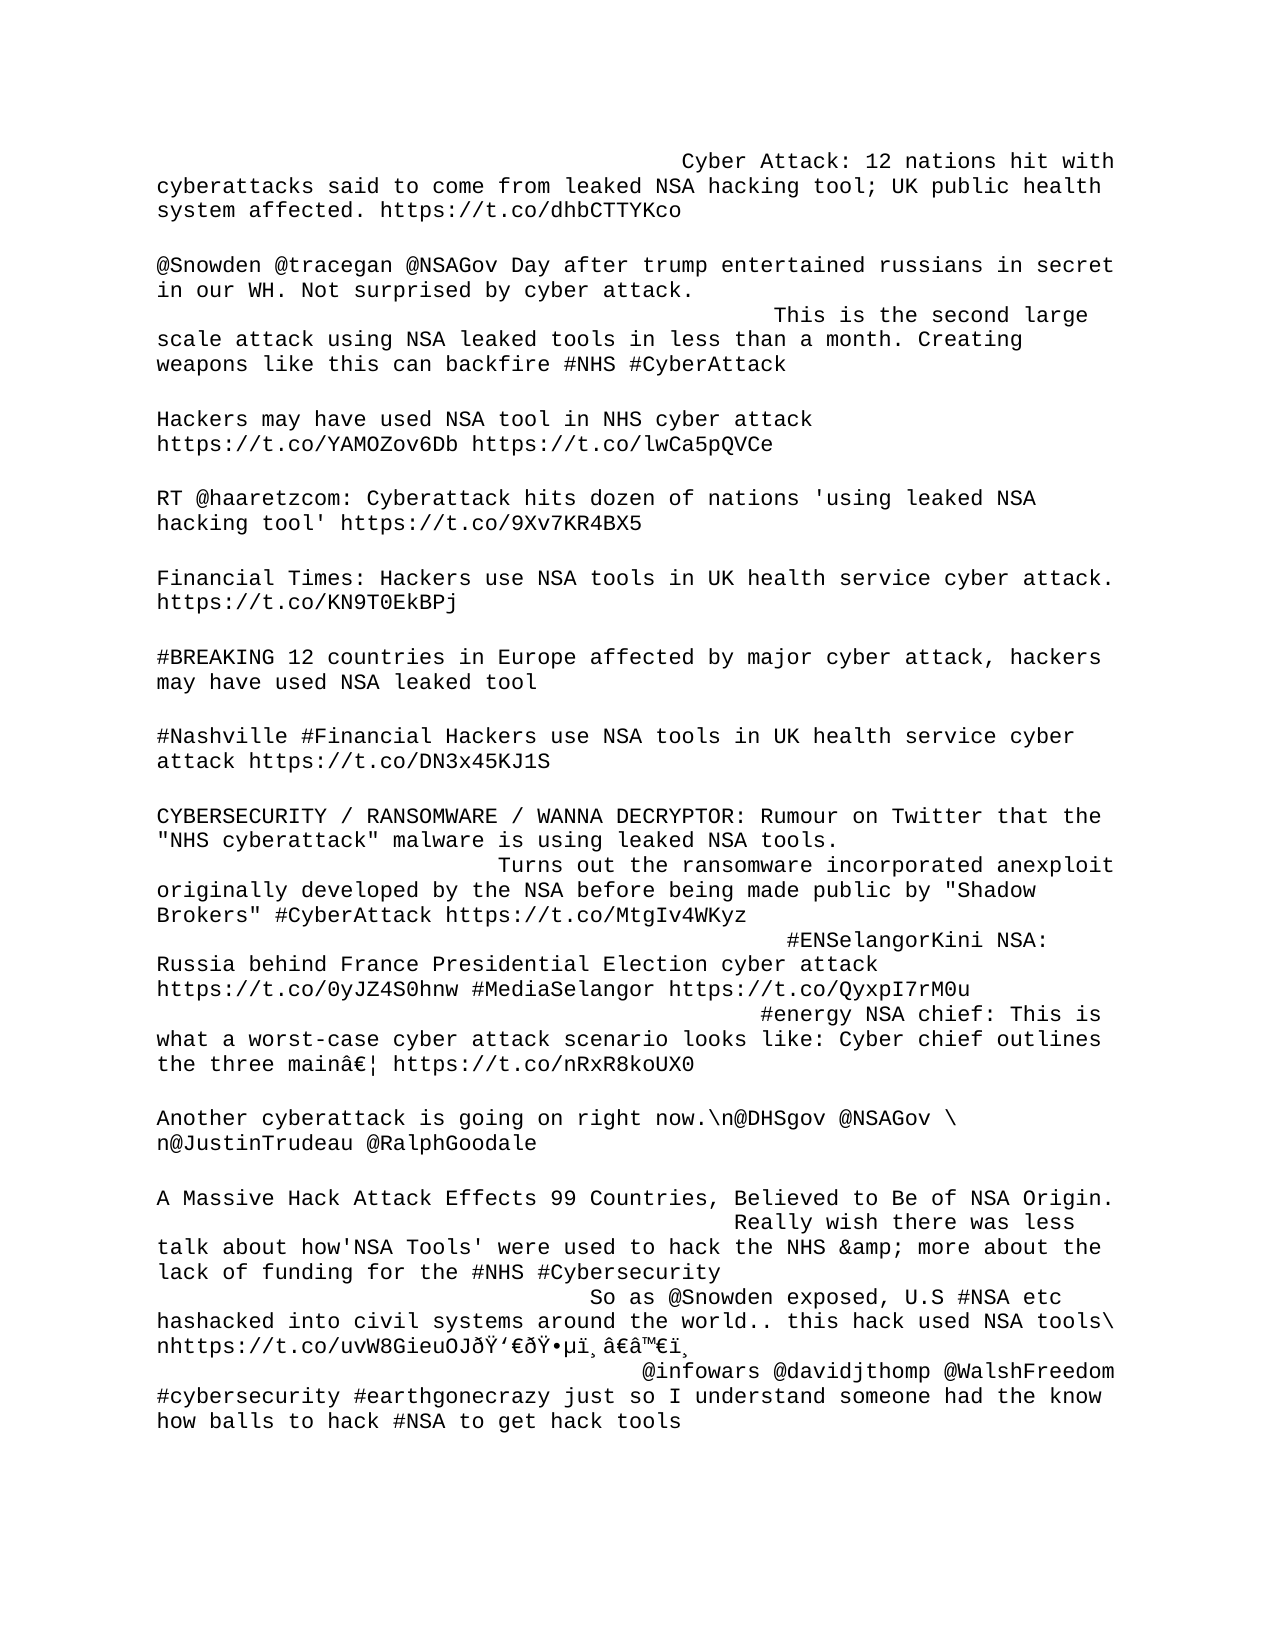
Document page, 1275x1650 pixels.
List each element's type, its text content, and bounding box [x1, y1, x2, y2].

text #energy NSA chief: This is what a worst-case cyber attack scenario looks like: Cyber chief outlines the three mainâ€¦ https://t.co/nRxR8koUX0 [156, 1003, 1118, 1077]
text @infowars @davidjthomp @WalshFreedom #cybersecurity #earthgonecrazy just so I understand someone had the know how balls to hack #NSA to get hack tools [156, 1360, 1118, 1434]
text Another cyberattack is going on right now.\n@DHSgov @NSAGov \n@JustinTrudeau @RalphGoodale [156, 1077, 1118, 1157]
text #Nashville #Financial Hackers use NSA tools in UK health service cyber attack https://t.co/DN3x45KJ1S [156, 696, 1118, 775]
text So as @Snowden exposed, U.S #NSA etc hashacked into civil systems around the world.. this hack used NSA tools\nhttps://t.co/uvW8GieuOJðŸ‘€ðŸ•µï¸â€â™€ï¸ [156, 1286, 1118, 1360]
text A Massive Hack Attack Effects 99 Countries, Believed to Be of NSA Origin. [156, 1157, 1118, 1211]
text #ENSelangorKini NSA: Russia behind France Presidential Election cyber attack https://t.co/0yJZ4S0hnw #MediaSelangor https://t.co/QyxpI7rM0u [156, 929, 1118, 1003]
text Hackers may have used NSA tool in NHS cyber attack https://t.co/YAMOZov6Db https://t.co/lwCa5pQVCe [156, 378, 1118, 457]
text Really wish there was less talk about how'NSA Tools' were used to hack the NHS &amp; more about the lack of funding for the #NHS #Cybersecurity [156, 1211, 1118, 1286]
text RT @haaretzcom: Cyberattack hits dozen of nations 'using leaked NSA hacking tool' https://t.co/9Xv7KR4BX5 [156, 457, 1118, 537]
text Cyber Attack: 12 nations hit with cyberattacks said to come from leaked NSA hacking tool; UK public health system affected. https://t.co/dhbCTTYKco [156, 150, 1118, 224]
text This is the second large scale attack using NSA leaked tools in less than a month. Creating weapons like this can backfire #NHS #CyberAttack [156, 304, 1118, 378]
text Turns out the ransomware incorporated anexploit originally developed by the NSA before being made public by "Shadow Brokers" #CyberAttack https://t.co/MtgIv4WKyz [156, 854, 1118, 929]
text @Snowden @tracegan @NSAGov Day after trump entertained russians in secret in our WH. Not surprised by cyber attack. [156, 224, 1118, 304]
text Financial Times: Hackers use NSA tools in UK health service cyber attack. https://t.co/KN9T0EkBPj [156, 537, 1118, 616]
text CYBERSECURITY / RANSOMWARE / WANNA DECRYPTOR: Rumour on Twitter that the "NHS cyberattack" malware is using leaked NSA tools. [156, 775, 1118, 854]
text #BREAKING 12 countries in Europe affected by major cyber attack, hackers may have used NSA leaked tool [156, 616, 1118, 696]
